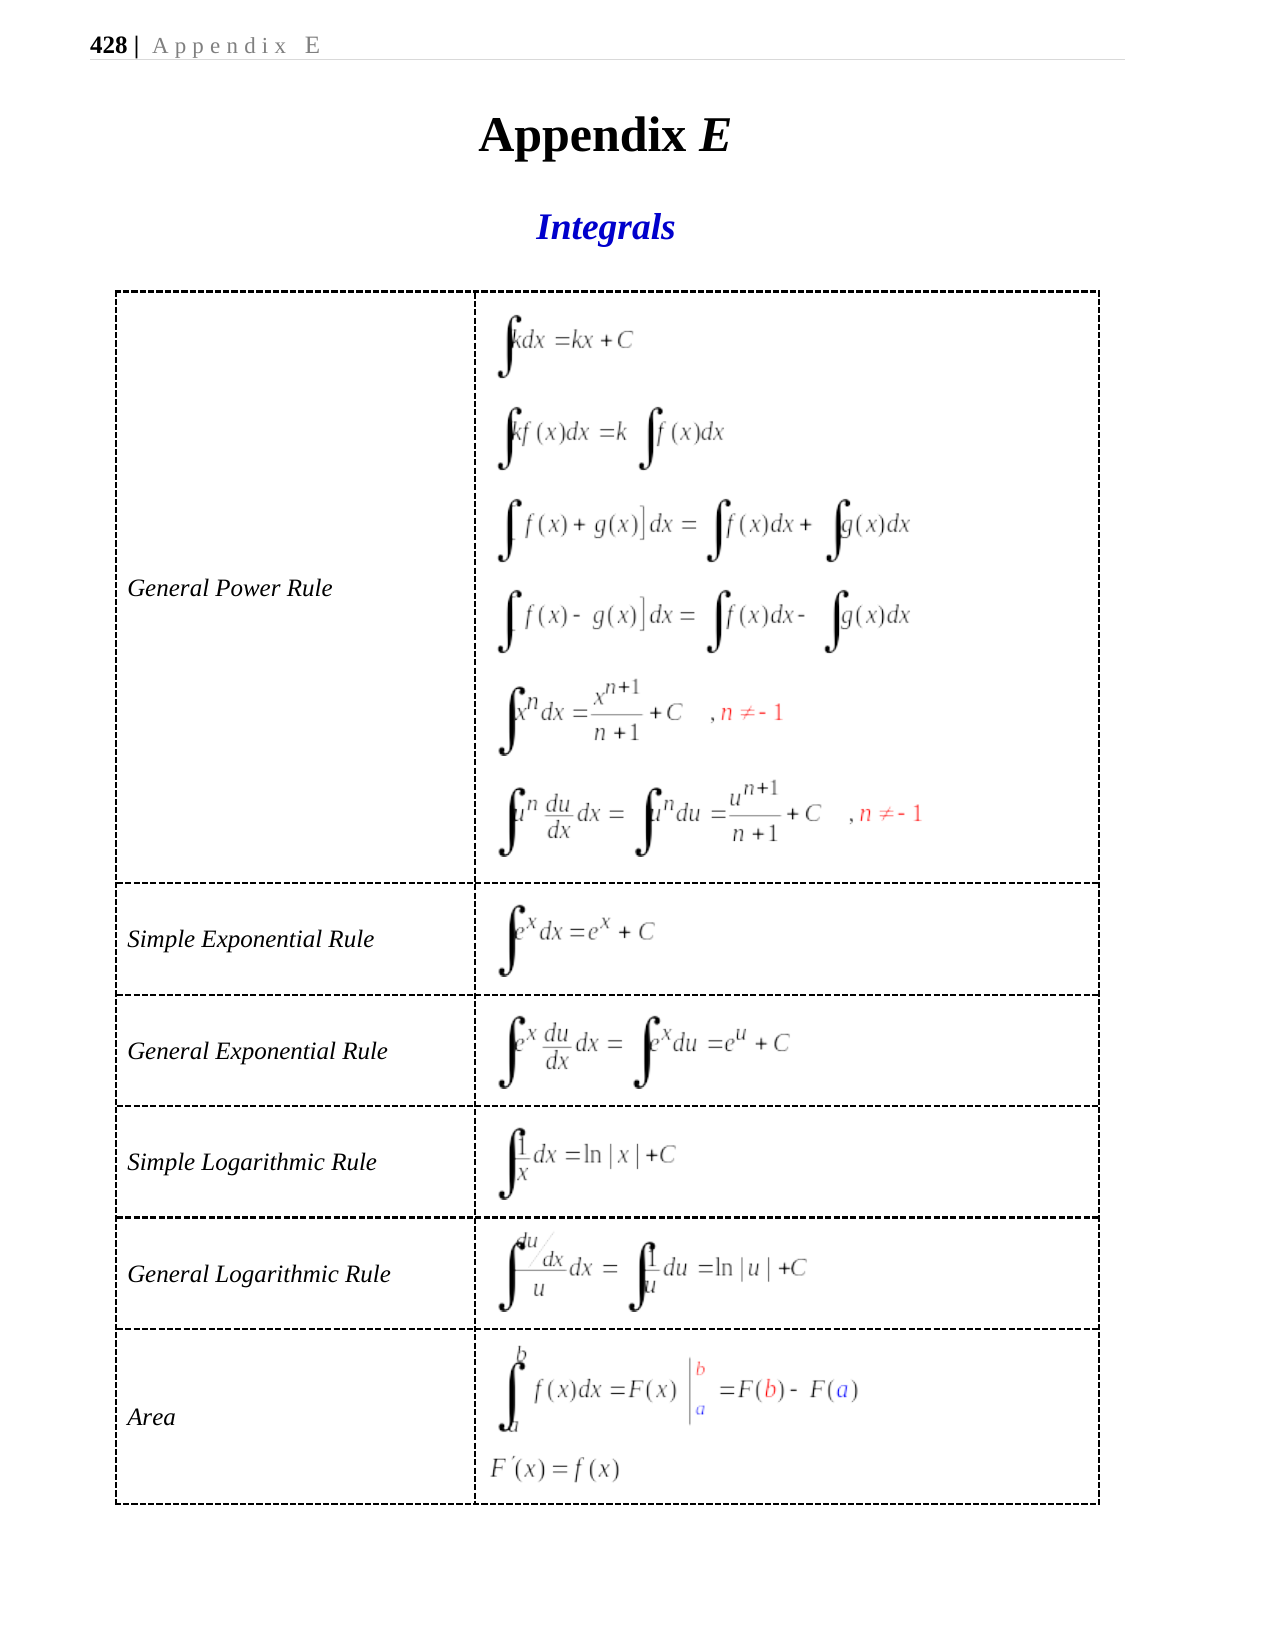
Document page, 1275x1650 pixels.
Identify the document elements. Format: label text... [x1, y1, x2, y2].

table_cell Area [116, 1328, 475, 1503]
table_cell [475, 882, 1099, 993]
table_cell General Exponential Rule [116, 994, 475, 1105]
table_cell [475, 1216, 1099, 1328]
table_cell General Logarithmic Rule [116, 1216, 475, 1328]
table_cell Simple Logarithmic Rule [116, 1105, 475, 1216]
table_cell [475, 1105, 1099, 1216]
table_cell [475, 1328, 1099, 1503]
text Appendix E [90, 105, 1125, 162]
text Integrals [90, 204, 1125, 247]
table_cell [475, 994, 1099, 1105]
table_header General Power Rule [116, 290, 475, 882]
table_cell Simple Exponential Rule [116, 882, 475, 993]
table_header [475, 290, 1099, 882]
